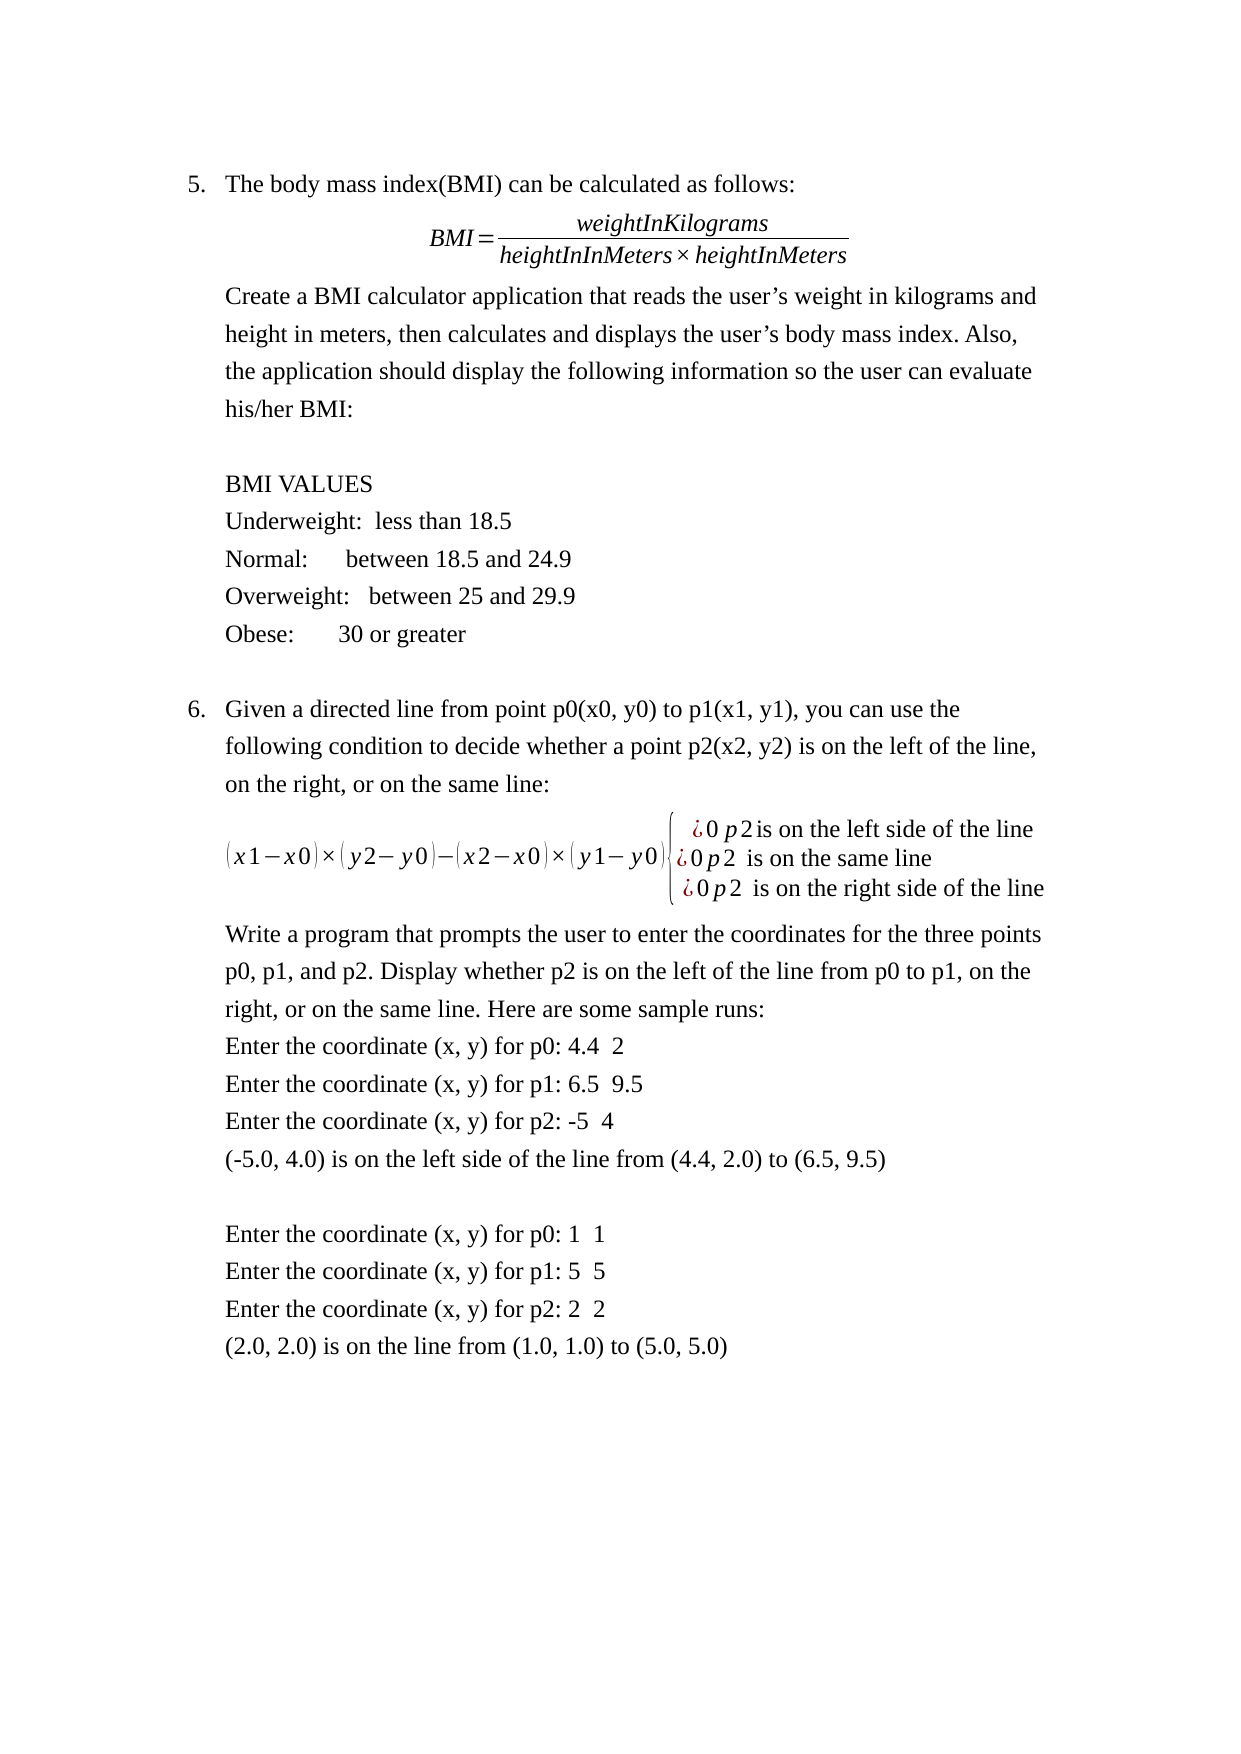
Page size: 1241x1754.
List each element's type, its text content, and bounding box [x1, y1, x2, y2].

list Normal: between 18.5 and 24.9 [225, 539, 1053, 577]
list Enter the coordinate (x, y) for p2: -5 4 [225, 1102, 1053, 1139]
list Obese: 30 or greater [225, 614, 1053, 652]
list Enter the coordinate (x, y) for p2: 2 2 [225, 1289, 1053, 1327]
list Write a program that prompts the user to enter the coordinates for the three points p0, p1, and p2. Display whether p2 is on the left of the line from p0 to p1, on the right, or on the same line. Here are some sample runs: [225, 914, 1053, 1027]
list Enter the coordinate (x, y) for p1: 6.5 9.5 [225, 1064, 1053, 1102]
list BMI VALUES [225, 464, 1053, 502]
list Given a directed line from point p0(x0, y0) to p1(x1, y1), you can use the following condition to decide whether a point p2(x2, y2) is on the left of the line, on the right, or on the same line: [187, 689, 1053, 802]
list Underweight: less than 18.5 [225, 502, 1053, 539]
list Overweight: between 25 and 29.9 [225, 577, 1053, 614]
list (-5.0, 4.0) is on the left side of the line from (4.4, 2.0) to (6.5, 9.5) [225, 1139, 1053, 1177]
list Enter the coordinate (x, y) for p1: 5 5 [225, 1252, 1053, 1289]
list (2.0, 2.0) is on the line from (1.0, 1.0) to (5.0, 5.0) [225, 1327, 1053, 1364]
list Enter the coordinate (x, y) for p0: 4.4 2 [225, 1027, 1053, 1064]
list Create a BMI calculator application that reads the user’s weight in kilograms and height in meters, then calculates and displays the user’s body mass index. Also, the application should display the following information so the user can evaluate his/her BMI: [225, 277, 1053, 427]
list Enter the coordinate (x, y) for p0: 1 1 [225, 1214, 1053, 1252]
list The body mass index(BMI) can be calculated as follows: [187, 164, 1053, 202]
